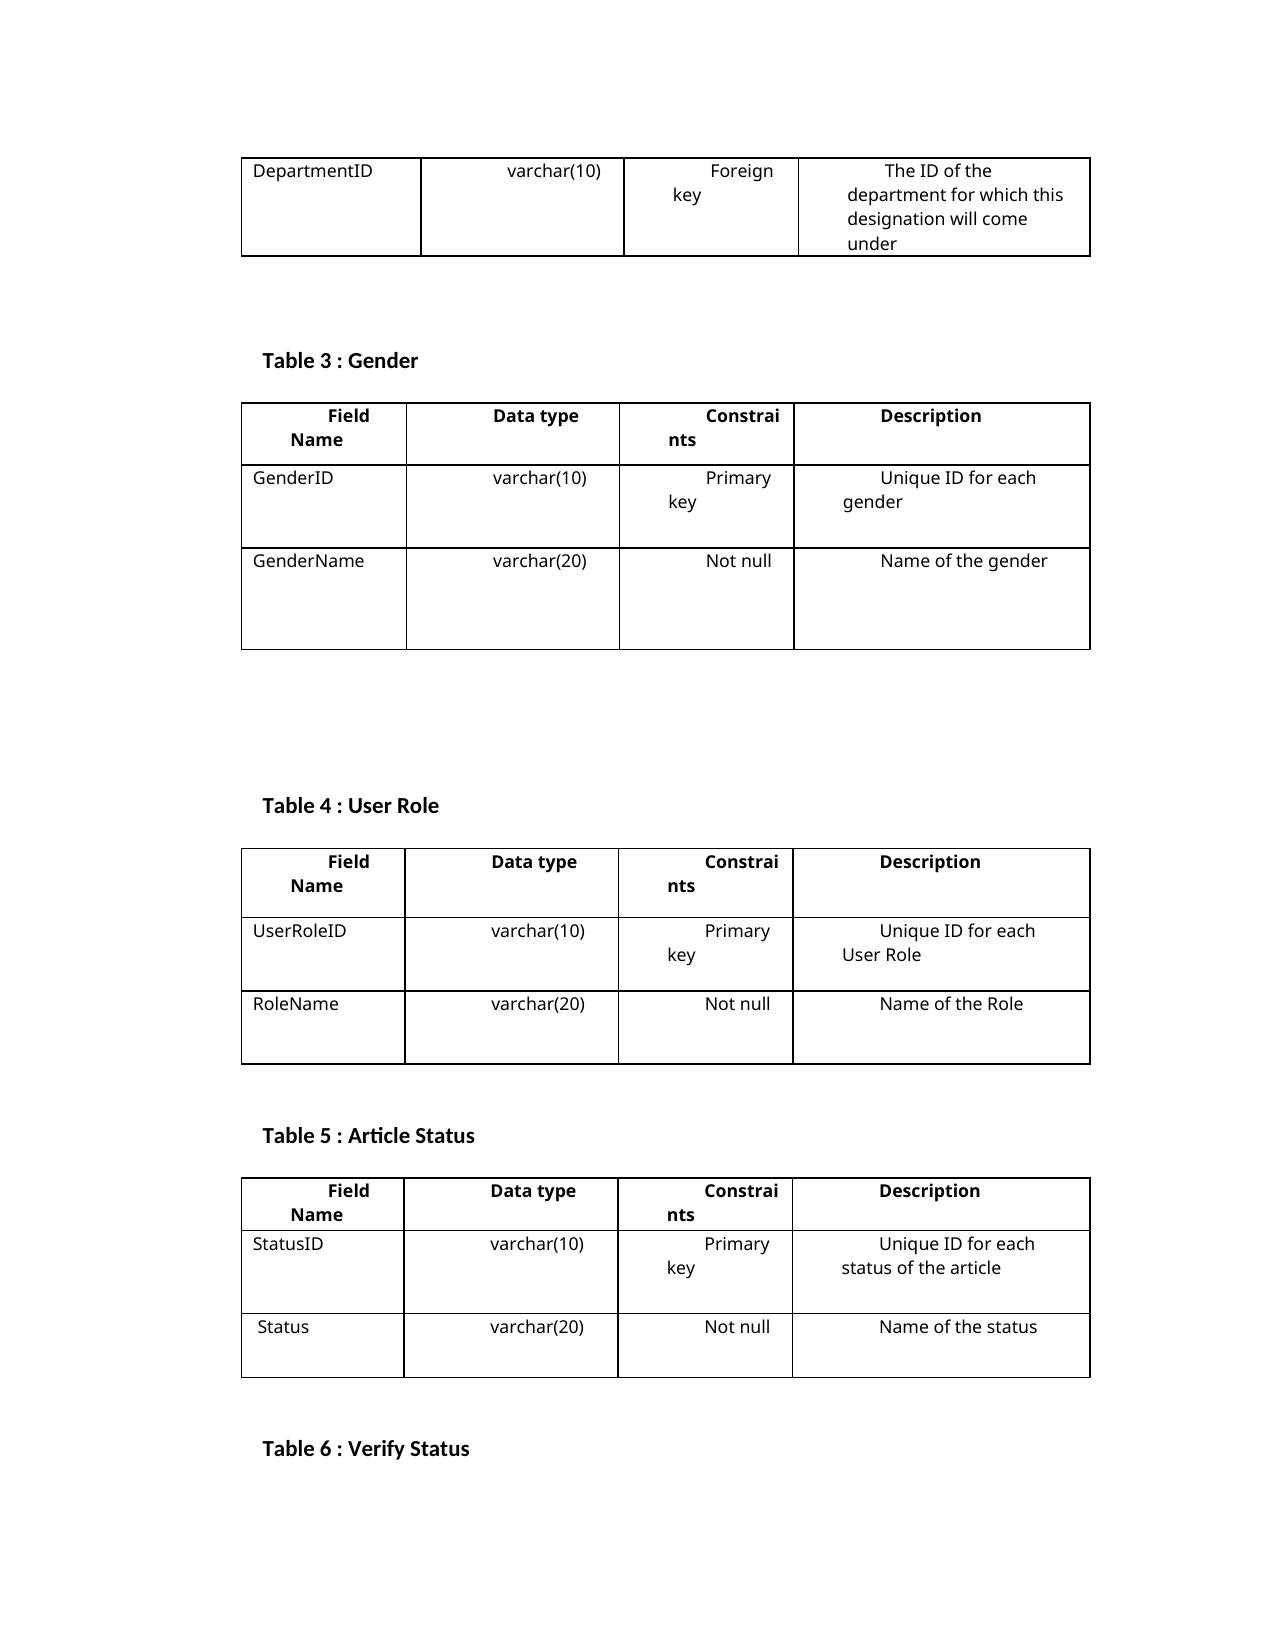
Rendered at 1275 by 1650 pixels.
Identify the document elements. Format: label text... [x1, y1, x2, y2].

table_cell Foreign key [625, 159, 798, 255]
table_cell Not null [619, 992, 792, 1063]
text Table 3 : Gender [225, 346, 1087, 374]
table_cell Not null [619, 1314, 792, 1377]
table_cell DepartmentID [242, 159, 420, 255]
table_header Field Name [242, 404, 406, 464]
table_cell varchar(10) [422, 159, 623, 255]
table_cell varchar(20) [407, 549, 619, 649]
text Table 6 : Verify Status [225, 1434, 1087, 1462]
table_cell Unique ID for each User Role [794, 918, 1089, 990]
table_cell The ID of the department for which this designation will come under [799, 159, 1089, 255]
table_cell Primary key [619, 918, 792, 990]
table_cell varchar(10) [406, 918, 618, 990]
table_header Description [795, 404, 1089, 464]
table_cell Unique ID for each status of the article [793, 1231, 1089, 1313]
table_cell varchar(10) [407, 466, 619, 547]
table_cell varchar(10) [405, 1231, 617, 1313]
table_cell RoleName [242, 992, 404, 1063]
table_cell Not null [620, 549, 793, 649]
table_cell Name of the status [793, 1314, 1089, 1377]
table_cell Primary key [620, 466, 793, 547]
table_header Field Name [242, 849, 404, 916]
table_cell varchar(20) [405, 1314, 617, 1377]
table_cell Primary key [619, 1231, 792, 1313]
table_header Data type [405, 1179, 617, 1230]
table_header Constraints [620, 404, 793, 464]
table_header Data type [406, 849, 618, 916]
table_cell UserRoleID [242, 918, 404, 990]
table_cell GenderName [242, 549, 406, 649]
table_header Constraints [619, 1179, 792, 1230]
table_cell StatusID [242, 1231, 403, 1313]
table_cell Unique ID for each gender [795, 466, 1089, 547]
table_cell Name of the Role [794, 992, 1089, 1063]
table_header Constraints [619, 849, 792, 916]
table_header Description [794, 849, 1089, 916]
table_header Field Name [242, 1179, 403, 1230]
table_cell Status [242, 1314, 403, 1377]
table_header Data type [407, 404, 619, 464]
table_cell Name of the gender [795, 549, 1089, 649]
text Table 5 : Article Status [225, 1121, 1087, 1149]
table_cell varchar(20) [406, 992, 618, 1063]
table_header Description [793, 1179, 1089, 1230]
table_cell GenderID [242, 466, 406, 547]
text Table 4 : User Role [225, 792, 1087, 820]
